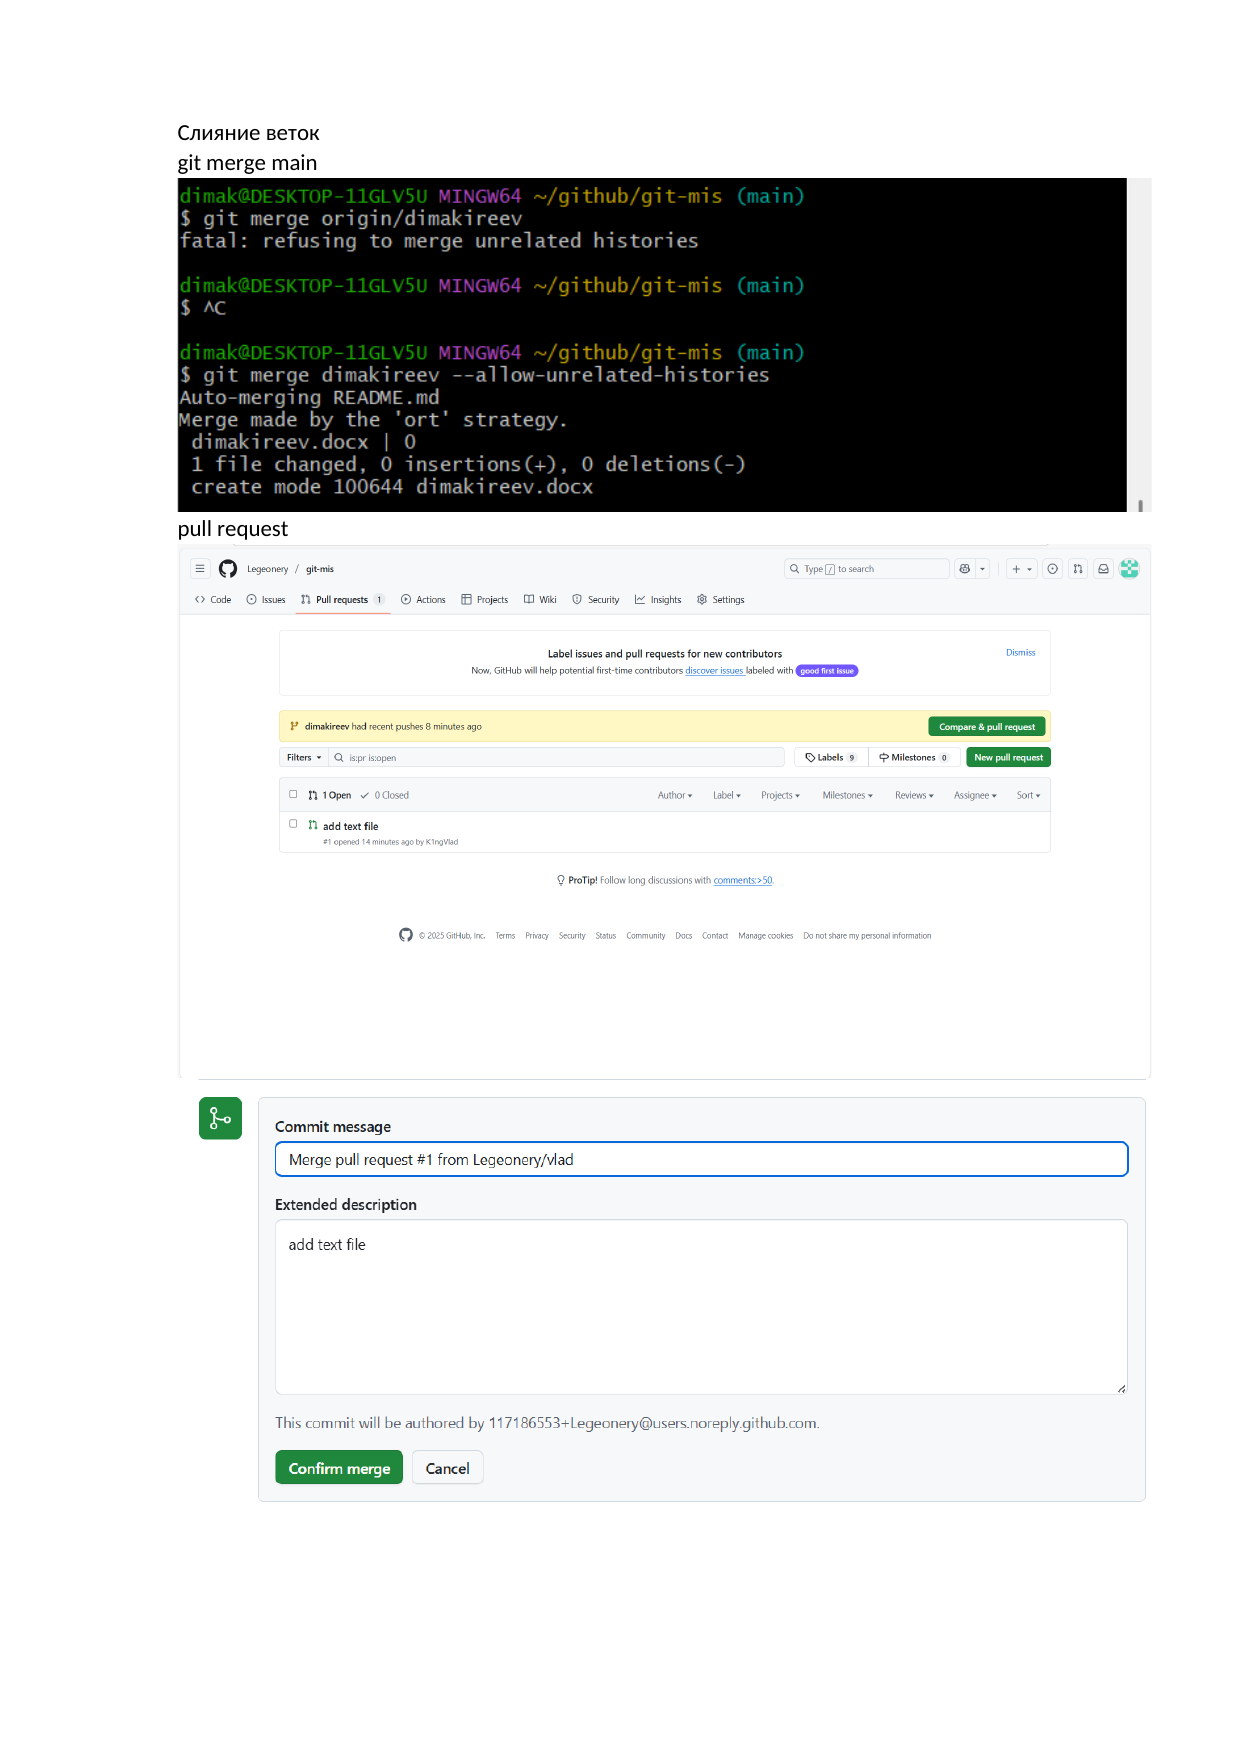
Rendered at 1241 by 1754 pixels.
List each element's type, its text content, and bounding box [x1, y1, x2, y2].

picture [177, 544, 1152, 1078]
text Слияние веток git merge main pull request [177, 118, 1152, 178]
picture [177, 1079, 1152, 1516]
picture [177, 178, 1152, 512]
text Слияние веток git merge main pull request [177, 512, 1152, 544]
